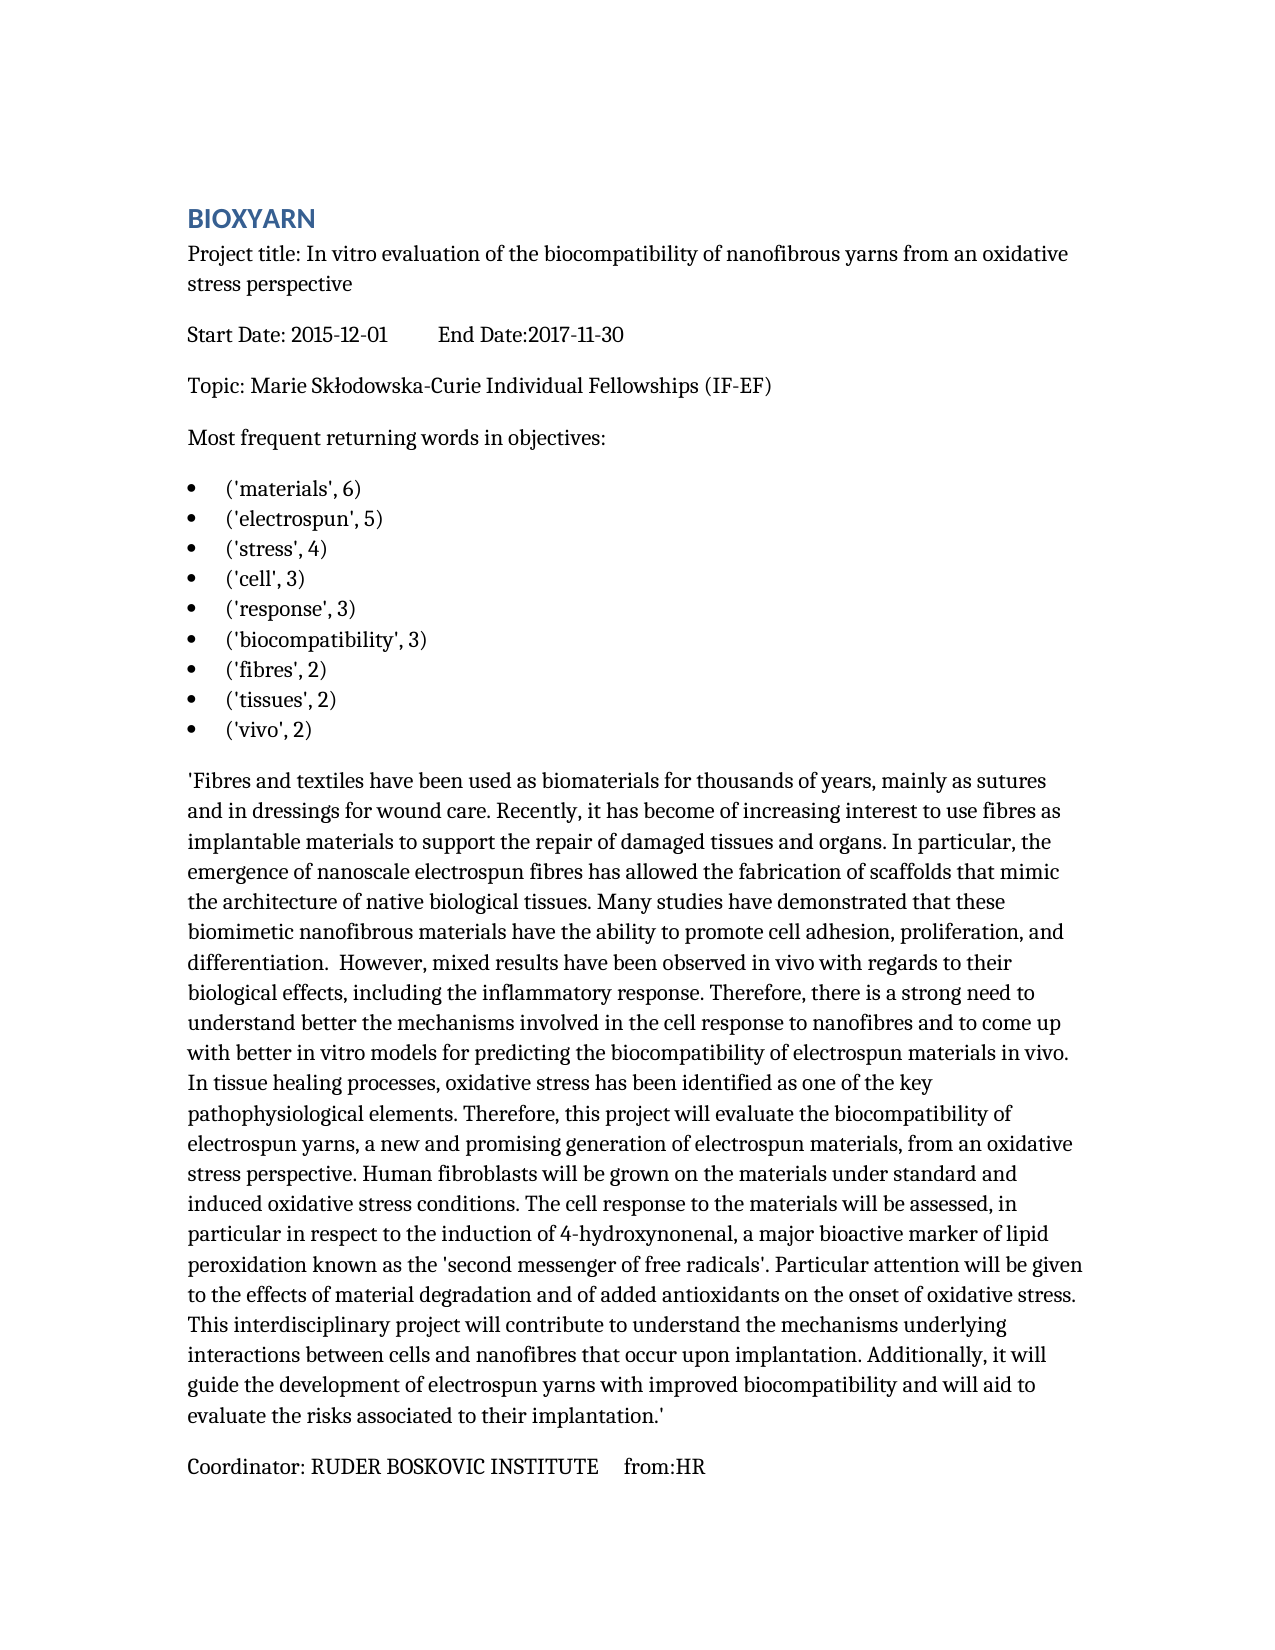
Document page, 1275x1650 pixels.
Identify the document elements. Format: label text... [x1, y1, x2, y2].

text Start Date: 2015-12-01 End Date:2017-11-30 [187, 322, 1087, 348]
list ('cell', 3) [187, 566, 1087, 592]
list ('fibres', 2) [187, 657, 1087, 683]
text 'Fibres and textiles have been used as biomaterials for thousands of years, mainly as sutures and in dressings for wound care. Recently, it has become of increasing interest to use fibres as implantable materials to support the repair of damaged tissues and organs. In particular, the emergence of nanoscale electrospun fibres has allowed the fabrication of scaffolds that mimic the architecture of native biological tissues. Many studies have demonstrated that these biomimetic nanofibrous materials have the ability to promote cell adhesion, proliferation, and differentiation. However, mixed results have been observed in vivo with regards to their biological effects, including the inflammatory response. Therefore, there is a strong need to understand better the mechanisms involved in the cell response to nanofibres and to come up with better in vitro models for predicting the biocompatibility of electrospun materials in vivo. In tissue healing processes, oxidative stress has been identified as one of the key pathophysiological elements. Therefore, this project will evaluate the biocompatibility of electrospun yarns, a new and promising generation of electrospun materials, from an oxidative stress perspective. Human fibroblasts will be grown on the materials under standard and induced oxidative stress conditions. The cell response to the materials will be assessed, in particular in respect to the induction of 4-hydroxynonenal, a major bioactive marker of lipid peroxidation known as the 'second messenger of free radicals'. Particular attention will be given to the effects of material degradation and of added antioxidants on the onset of oxidative stress. This interdisciplinary project will contribute to understand the mechanisms underlying interactions between cells and nanofibres that occur upon implantation. Additionally, it will guide the development of electrospun yarns with improved biocompatibility and will aid to evaluate the risks associated to their implantation.' [187, 768, 1087, 1429]
list ('vivo', 2) [187, 717, 1087, 743]
text Most frequent returning words in objectives: [187, 424, 1087, 451]
list ('response', 3) [187, 596, 1087, 622]
subtitle BIOXYARN [187, 200, 1087, 236]
list ('electrospun', 5) [187, 506, 1087, 532]
text Coordinator: RUDER BOSKOVIC INSTITUTE from:HR [187, 1453, 1087, 1480]
text Topic: Marie Skłodowska-Curie Individual Fellowships (IF-EF) [187, 373, 1087, 399]
list ('materials', 6) [187, 475, 1087, 502]
list ('stress', 4) [187, 536, 1087, 562]
list ('biocompatibility', 3) [187, 626, 1087, 653]
list ('tissues', 2) [187, 687, 1087, 713]
text Project title: In vitro evaluation of the biocompatibility of nanofibrous yarns from an oxidative stress perspective [187, 241, 1087, 297]
